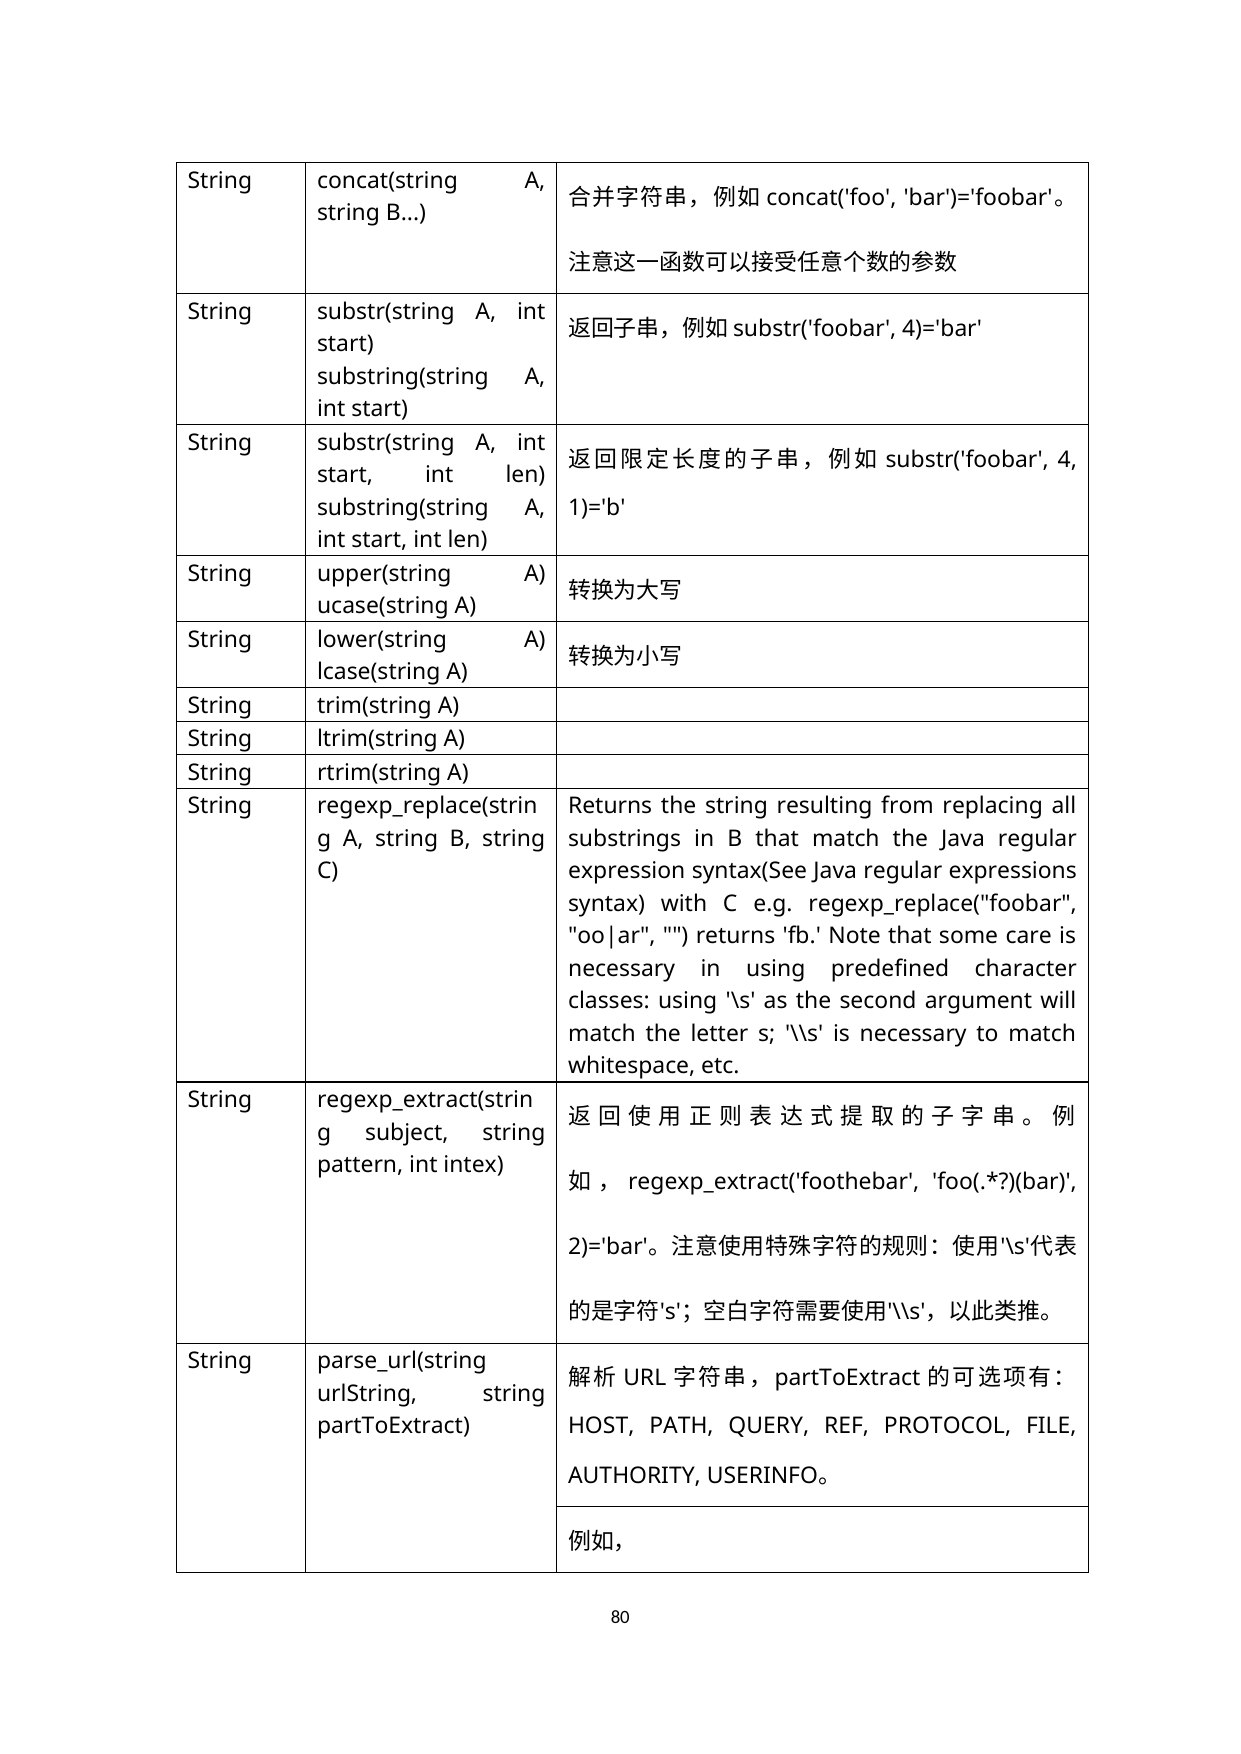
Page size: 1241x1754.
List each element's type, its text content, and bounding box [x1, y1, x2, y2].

table_cell String [177, 294, 305, 424]
table_cell 返回子串，例如substr('foobar', 4)='bar' [557, 294, 1088, 424]
table_cell String [177, 688, 305, 721]
table_cell 返回限定长度的子串，例如substr('foobar', 4, 1)='b' [557, 425, 1088, 555]
table_cell String [177, 789, 305, 1081]
table_cell trim(string A) [306, 688, 556, 721]
table_cell parse_url(string urlString, string partToExtract) [306, 1344, 556, 1572]
table_cell lower(string A) lcase(string A) [306, 622, 556, 687]
table_cell 转换为小写 [557, 622, 1088, 687]
table_cell concat(string A, string B...) [306, 163, 556, 293]
table_cell String [177, 622, 305, 687]
table_cell [557, 755, 1088, 788]
table_cell String [177, 163, 305, 293]
table_cell [557, 688, 1088, 721]
table_cell regexp_replace(string A, string B, string C) [306, 789, 556, 1081]
table_cell 例如， [557, 1507, 1088, 1572]
table_cell ltrim(string A) [306, 722, 556, 754]
table_cell 转换为大写 [557, 556, 1088, 621]
table_cell [557, 722, 1088, 754]
table_cell 返回使用正则表达式提取的子字串。例如，regexp_extract('foothebar', 'foo(.*?)(bar)', 2)='bar'。注意使用特殊字符的规则：使用'\s'代表的是字符's'；空白字符需要使用'\\s'，以此类推。 [557, 1083, 1088, 1342]
table_cell String [177, 425, 305, 555]
table_cell 合并字符串，例如concat('foo', 'bar')='foobar'。注意这一函数可以接受任意个数的参数 [557, 163, 1088, 293]
table_cell String [177, 1083, 305, 1342]
table_cell upper(string A) ucase(string A) [306, 556, 556, 621]
table_cell String [177, 722, 305, 754]
table_cell regexp_extract(string subject, string pattern, int intex) [306, 1083, 556, 1342]
table_cell String [177, 556, 305, 621]
table_cell Returns the string resulting from replacing all substrings in B that match the Java regular expression syntax(See Java regular expressions syntax) with C e.g. regexp_replace("foobar", "oo|ar", "") returns 'fb.' Note that some care is necessary in using predefined character classes: using '\s' as the second argument will match the letter s; '\\s' is necessary to match whitespace, etc. [557, 789, 1088, 1081]
table_cell String [177, 1344, 305, 1572]
table_cell substr(string A, int start, int len) substring(string A, int start, int len) [306, 425, 556, 555]
table_cell 解析URL字符串，partToExtract的可选项有：HOST, PATH, QUERY, REF, PROTOCOL, FILE, AUTHORITY, USERINFO。 [557, 1344, 1088, 1506]
table_cell substr(string A, int start) substring(string A, int start) [306, 294, 556, 424]
table_cell rtrim(string A) [306, 755, 556, 788]
table_cell String [177, 755, 305, 788]
